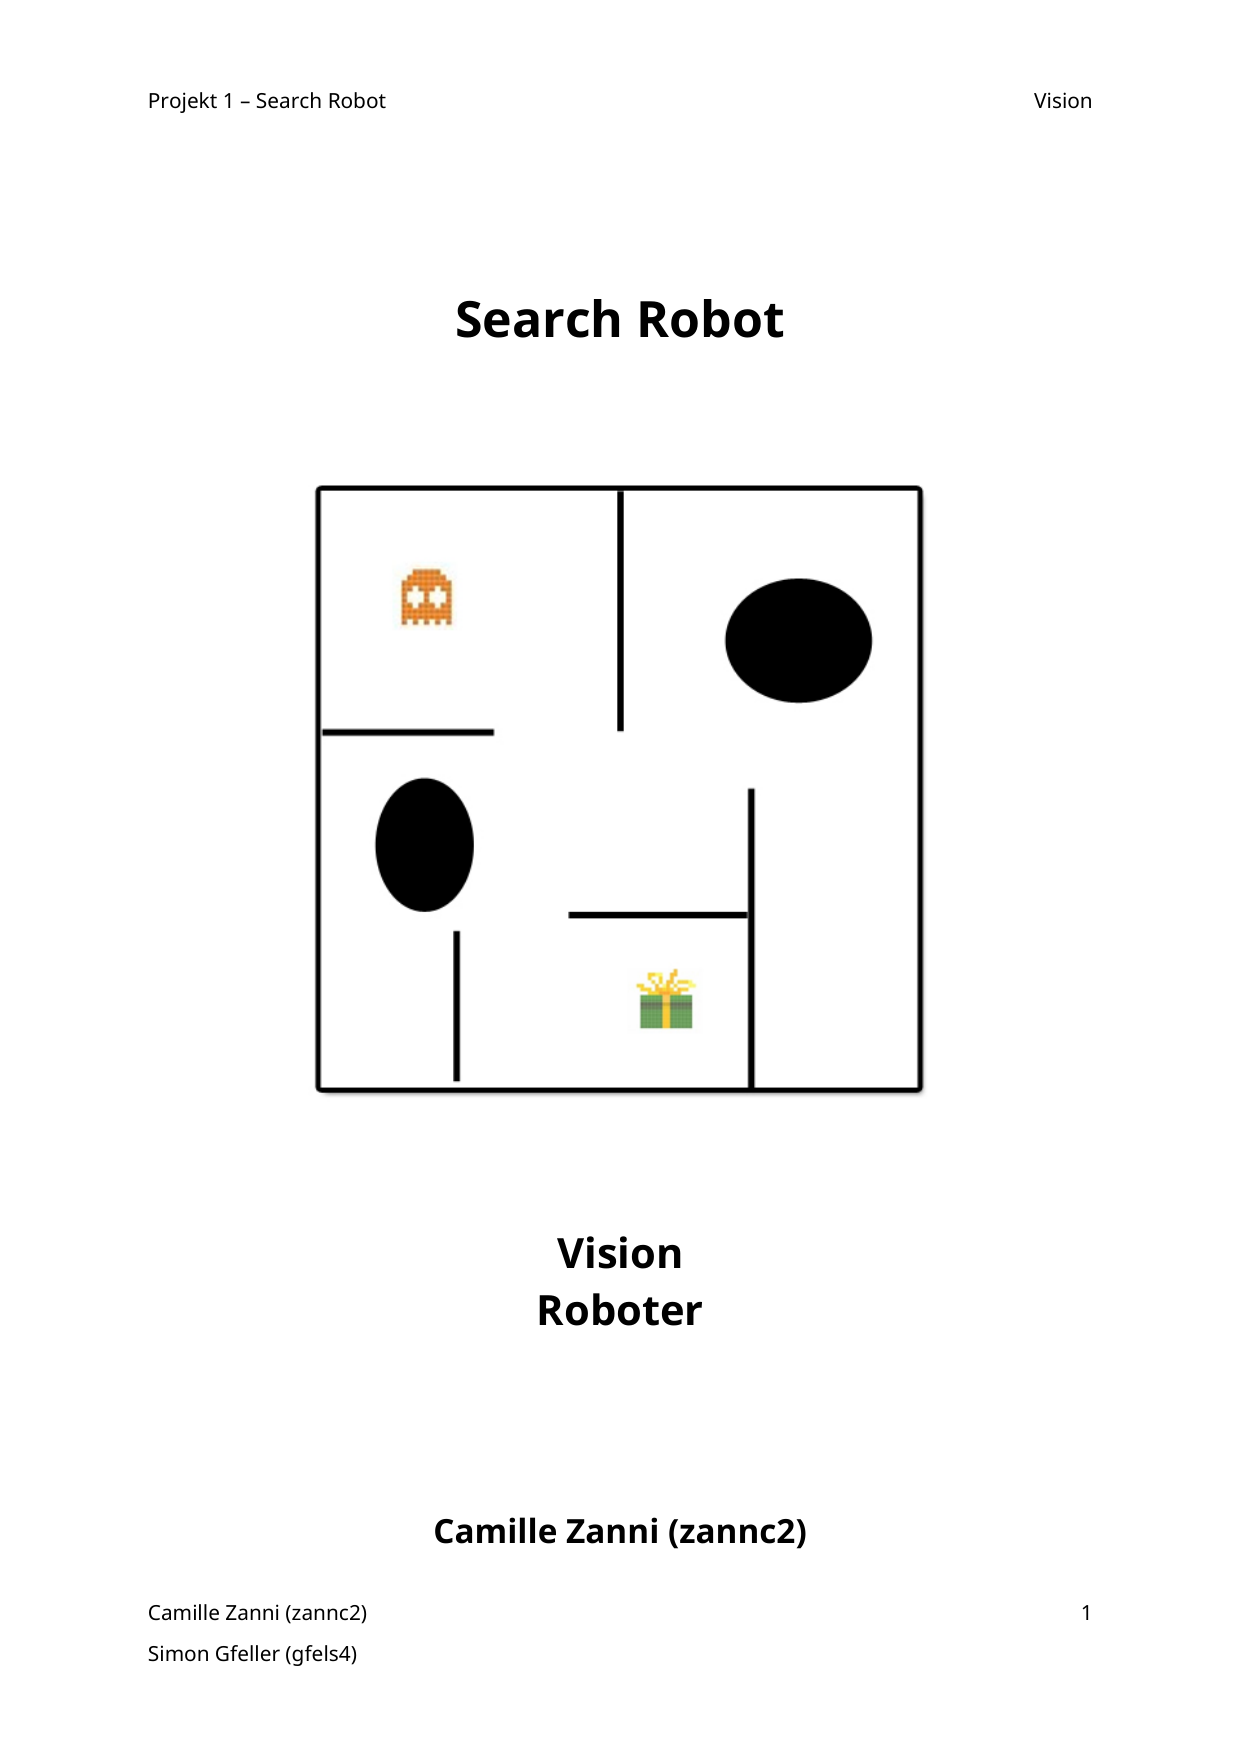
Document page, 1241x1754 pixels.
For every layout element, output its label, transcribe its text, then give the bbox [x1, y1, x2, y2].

text Roboter [148, 1281, 1093, 1338]
text Camille Zanni (zannc2) [148, 1508, 1093, 1553]
text Search Robot [148, 284, 1093, 352]
picture [297, 465, 943, 1111]
text Vision [148, 1224, 1093, 1281]
